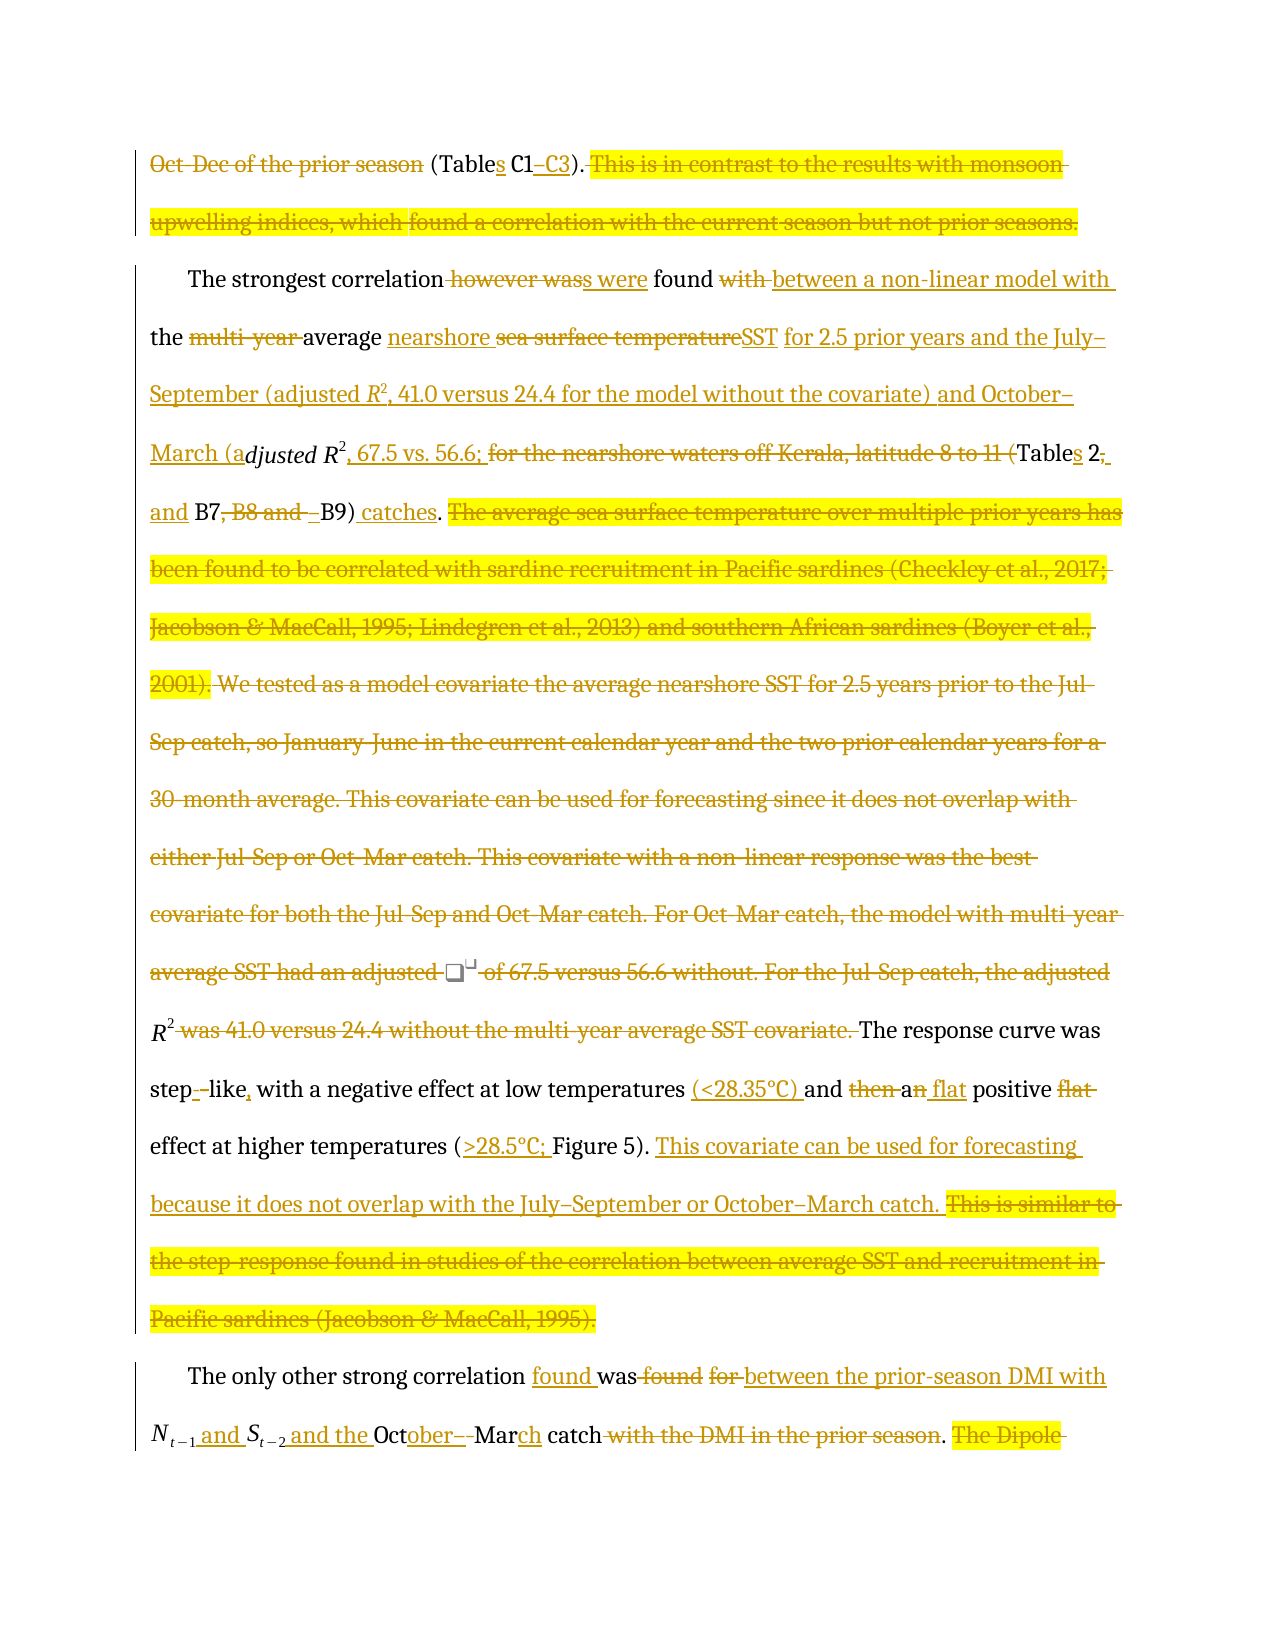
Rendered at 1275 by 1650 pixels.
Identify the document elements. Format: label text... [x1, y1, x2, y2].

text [150, 150, 1125, 236]
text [150, 1362, 1125, 1451]
text The strongest correlation found the average Table 2 B7B9). The response curve was steplike with a negative effect at low temperatures and a positive effect at higher temperatures (Figure 5). [150, 265, 1125, 1333]
